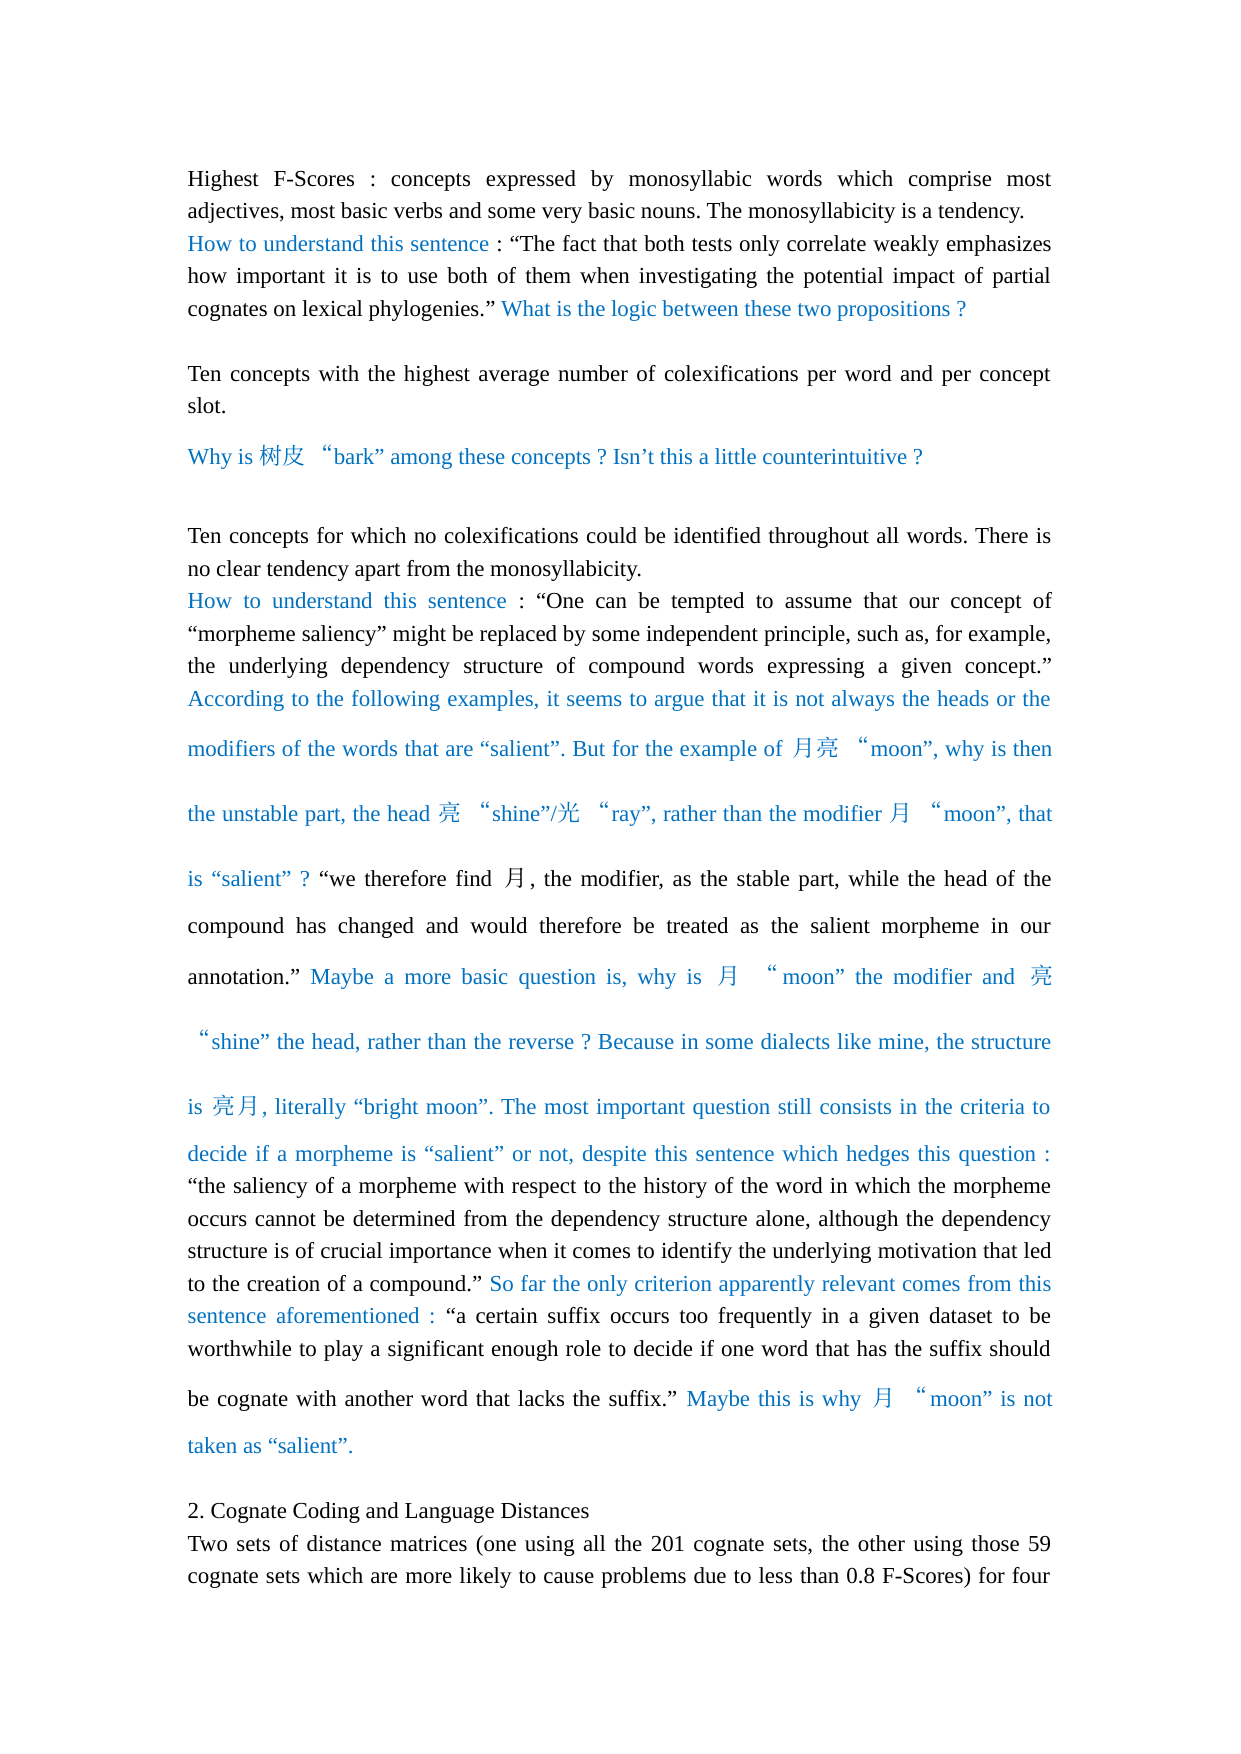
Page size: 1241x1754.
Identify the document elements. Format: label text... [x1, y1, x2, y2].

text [187, 1527, 1053, 1592]
text How to understand this sentence : “The fact that both tests only correlate weakly emphasizes how important it is to use both of them when investigating the potential impact of partial cognates on lexical phylogenies.” What is the logic between these two propositions ? [187, 227, 1053, 324]
text Ten concepts with the highest average number of colexifications per word and per concept slot. [187, 357, 1053, 422]
text Why is 树皮 “bark” among these concepts ? Isn’t this a little counterintuitive ? [187, 422, 1053, 487]
text How to understand this sentence : “One can be tempted to assume that our concept of “morpheme saliency” might be replaced by some independent principle, such as, for example, the underlying dependency structure of compound words expressing a given concept.” According to the following examples, it seems to argue that it is not always the heads or the modifiers of the words that are “salient”. But for the example of 月亮 “moon”, why is then the unstable part, the head 亮 “shine”/光 “ray”, rather than the modifier 月 “moon”, that is “salient” ? “we therefore find 月, the modifier, as the stable part, while the head of the compound has changed and would therefore be treated as the salient morpheme in our annotation.” Maybe a more basic question is, why is 月 “moon” the modifier and 亮 “shine” the head, rather than the reverse ? Because in some dialects like mine, the structure is 亮月, literally “bright moon”. The most important question still consists in the criteria to decide if a morpheme is “salient” or not, despite this sentence which hedges this question : “the saliency of a morpheme with respect to the history of the word in which the morpheme occurs cannot be determined from the dependency structure alone, although the dependency structure is of crucial importance when it comes to identify the underlying motivation that led to the creation of a compound.” So far the only criterion apparently relevant comes from this sentence aforementioned : “a certain suffix occurs too frequently in a given dataset to be worthwhile to play a significant enough role to decide if one word that has the suffix should be cognate with another word that lacks the suffix.” Maybe this is why 月 “moon” is not taken as “salient”. [187, 584, 1053, 1462]
text 2. Cognate Coding and Language Distances [187, 1494, 1053, 1527]
text Ten concepts for which no colexifications could be identified throughout all words. There is no clear tendency apart from the monosyllabicity. [187, 519, 1053, 584]
text Highest F-Scores : concepts expressed by monosyllabic words which comprise most adjectives, most basic verbs and some very basic nouns. The monosyllabicity is a tendency. [187, 162, 1053, 227]
